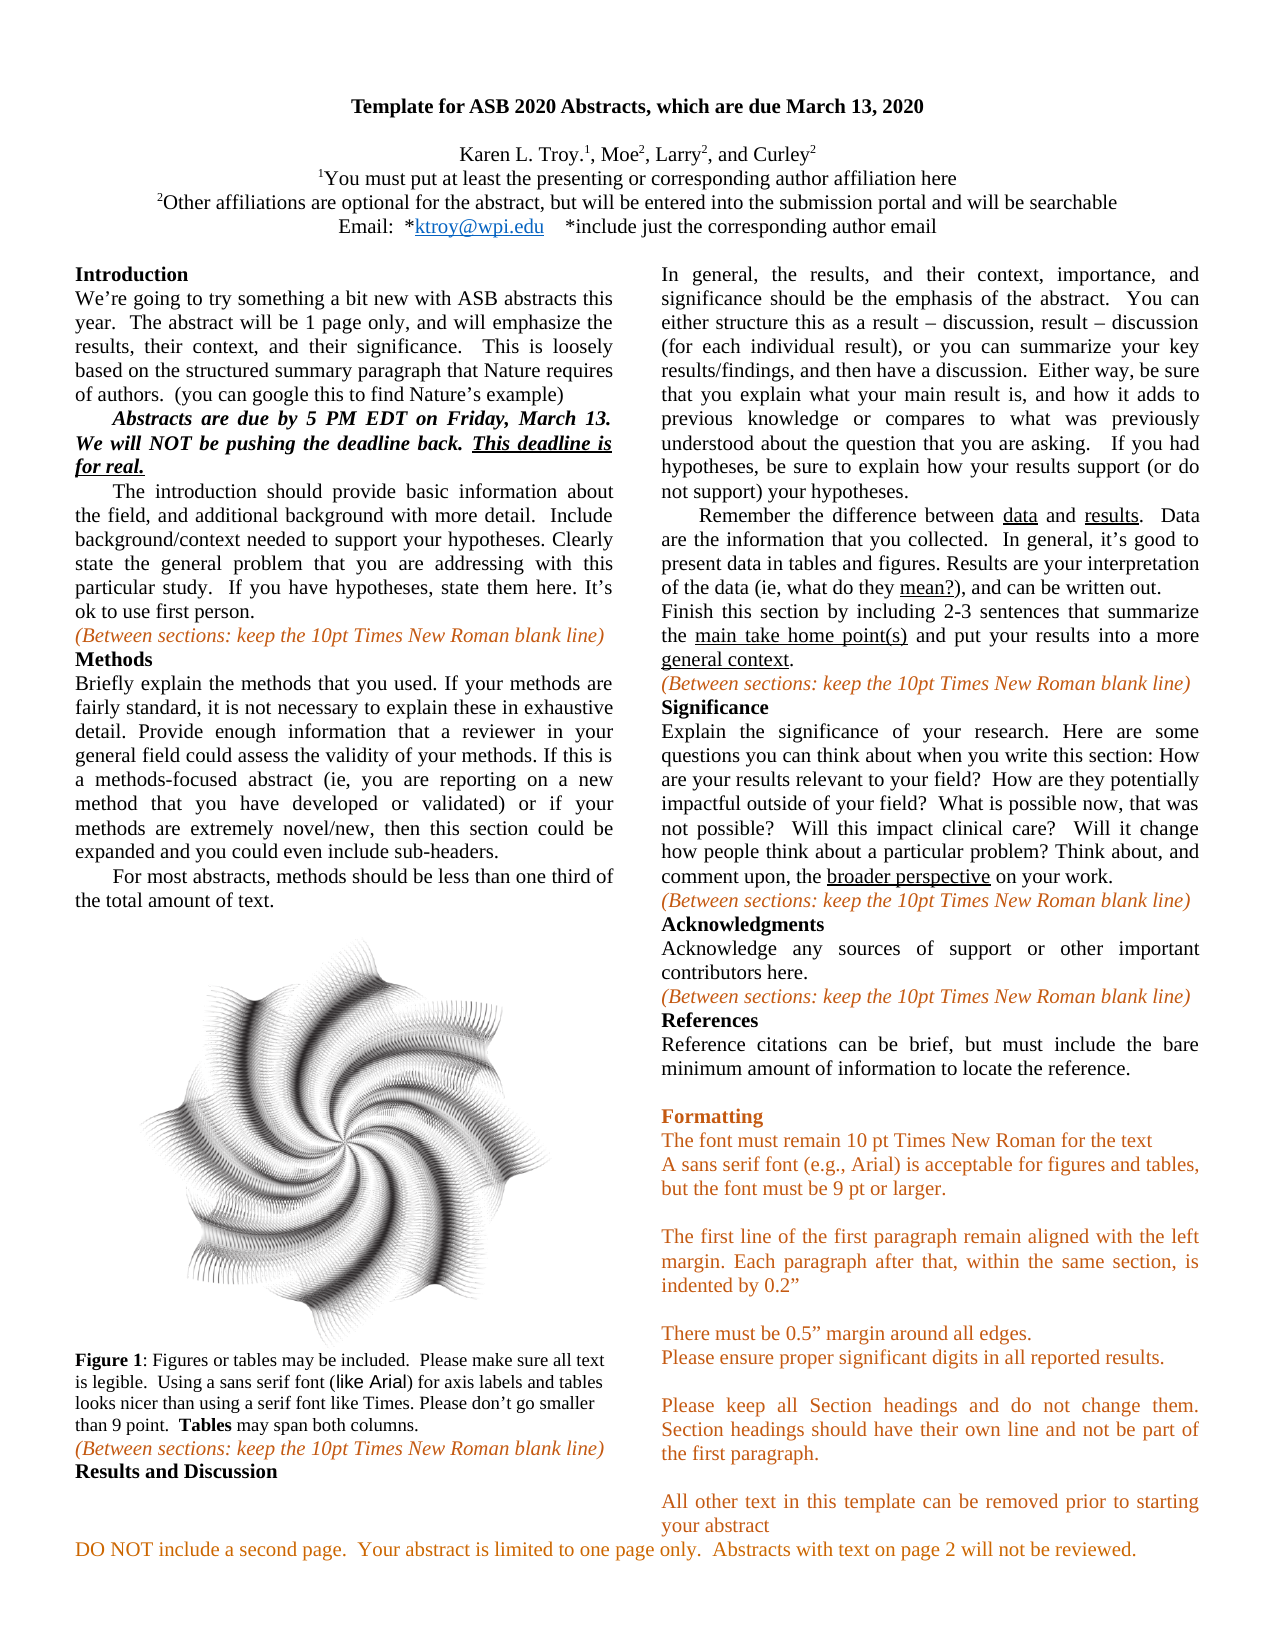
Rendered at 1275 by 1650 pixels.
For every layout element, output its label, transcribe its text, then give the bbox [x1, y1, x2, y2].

text Acknowledge any sources of support or other important contributors here. [661, 936, 1200, 984]
subtitle (Between sections: keep the 10pt Times New Roman blank line) [75, 1435, 614, 1459]
text The introduction should provide basic information about the field, and additional background with more detail. Include background/context needed to support your hypotheses. Clearly state the general problem that you are addressing with this particular study. If you have hypotheses, state them here. It’s ok to use first person. [75, 478, 614, 623]
subtitle Methods [75, 647, 614, 671]
subtitle (Between sections: keep the 10pt Times New Roman blank line) [661, 888, 1200, 912]
list The font must remain 10 pt Times New Roman for the text [661, 1128, 1200, 1152]
list There must be 0.5” margin around all edges. [661, 1321, 1200, 1345]
subtitle Karen L. Troy.1, Moe2, Larry2, and Curley2 [75, 142, 1200, 166]
subtitle (Between sections: keep the 10pt Times New Roman blank line) [661, 984, 1200, 1008]
subtitle Email: *ktroy@wpi.edu *include just the corresponding author email [75, 214, 1200, 238]
subtitle References [661, 1008, 1200, 1032]
picture [137, 935, 552, 1349]
subtitle Introduction [75, 262, 614, 286]
subtitle In general, the results, and their context, importance, and significance should be the emphasis of the abstract. You can either structure this as a result – discussion, result – discussion (for each individual result), or you can summarize your key results/findings, and then have a discussion. Either way, be sure that you explain what your main result is, and how it adds to previous knowledge or compares to what was previously understood about the question that you are asking. If you had hypotheses, be sure to explain how your results support (or do not support) your hypotheses. [661, 262, 1200, 503]
text For most abstracts, methods should be less than one third of the total amount of text. [75, 863, 614, 912]
list Formatting [661, 1104, 1200, 1128]
subtitle (Between sections: keep the 10pt Times New Roman blank line) [75, 623, 614, 647]
text Explain the significance of your research. Here are some questions you can think about when you write this section: How are your results relevant to your field? How are they potentially impactful outside of your field? What is possible now, that was not possible? Will this impact clinical care? Will it change how people think about a particular problem? Think about, and comment upon, the broader perspective on your work. [661, 719, 1200, 888]
list Please keep all Section headings and do not change them. Section headings should have their own line and not be part of the first paragraph. [661, 1393, 1200, 1465]
subtitle 1You must put at least the presenting or corresponding author affiliation here [75, 166, 1200, 190]
subtitle Acknowledgments [661, 912, 1200, 936]
text We’re going to try something a bit new with ASB abstracts this year. The abstract will be 1 page only, and will emphasize the results, their context, and their significance. This is loosely based on the structured summary paragraph that Nature requires of authors. (you can google this to find Nature’s example) [75, 286, 614, 406]
text Abstracts are due by 5 PM EDT on Friday, March 13. We will NOT be pushing the deadline back. This deadline is for real. [75, 406, 614, 478]
text Finish this section by including 2-3 sentences that summarize the main take home point(s) and put your results into a more general context. [661, 599, 1200, 671]
text Results and Discussion [75, 1459, 614, 1483]
subtitle 2Other affiliations are optional for the abstract, but will be entered into the submission portal and will be searchable [75, 190, 1200, 214]
list Please ensure proper significant digits in all reported results. [661, 1345, 1200, 1369]
text Remember the difference between data and results. Data are the information that you collected. In general, it’s good to present data in tables and figures. Results are your interpretation of the data (ie, what do they mean?), and can be written out. [661, 503, 1200, 599]
text Significance [661, 695, 1200, 719]
text DO NOT include a second page. Your abstract is limited to one page only. Abstracts with text on page 2 will not be reviewed. [75, 1537, 1200, 1561]
list All other text in this template can be removed prior to starting your abstract [661, 1489, 1200, 1537]
text Briefly explain the methods that you used. If your methods are fairly standard, it is not necessary to explain these in exhaustive detail. Provide enough information that a reviewer in your general field could assess the validity of your methods. If this is a methods-focused abstract (ie, you are reporting on a new method that you have developed or validated) or if your methods are extremely novel/new, then this section could be expanded and you could even include sub-headers. [75, 671, 614, 863]
list Reference citations can be brief, but must include the bare minimum amount of information to locate the reference. [661, 1032, 1200, 1080]
list A sans serif font (e.g., Arial) is acceptable for figures and tables, but the font must be 9 pt or larger. [661, 1152, 1200, 1200]
list The first line of the first paragraph remain aligned with the left margin. Each paragraph after that, within the same section, is indented by 0.2” [661, 1224, 1200, 1297]
subtitle (Between sections: keep the 10pt Times New Roman blank line) [661, 671, 1200, 695]
subtitle Template for ASB 2020 Abstracts, which are due March 13, 2020 [75, 93, 1200, 118]
